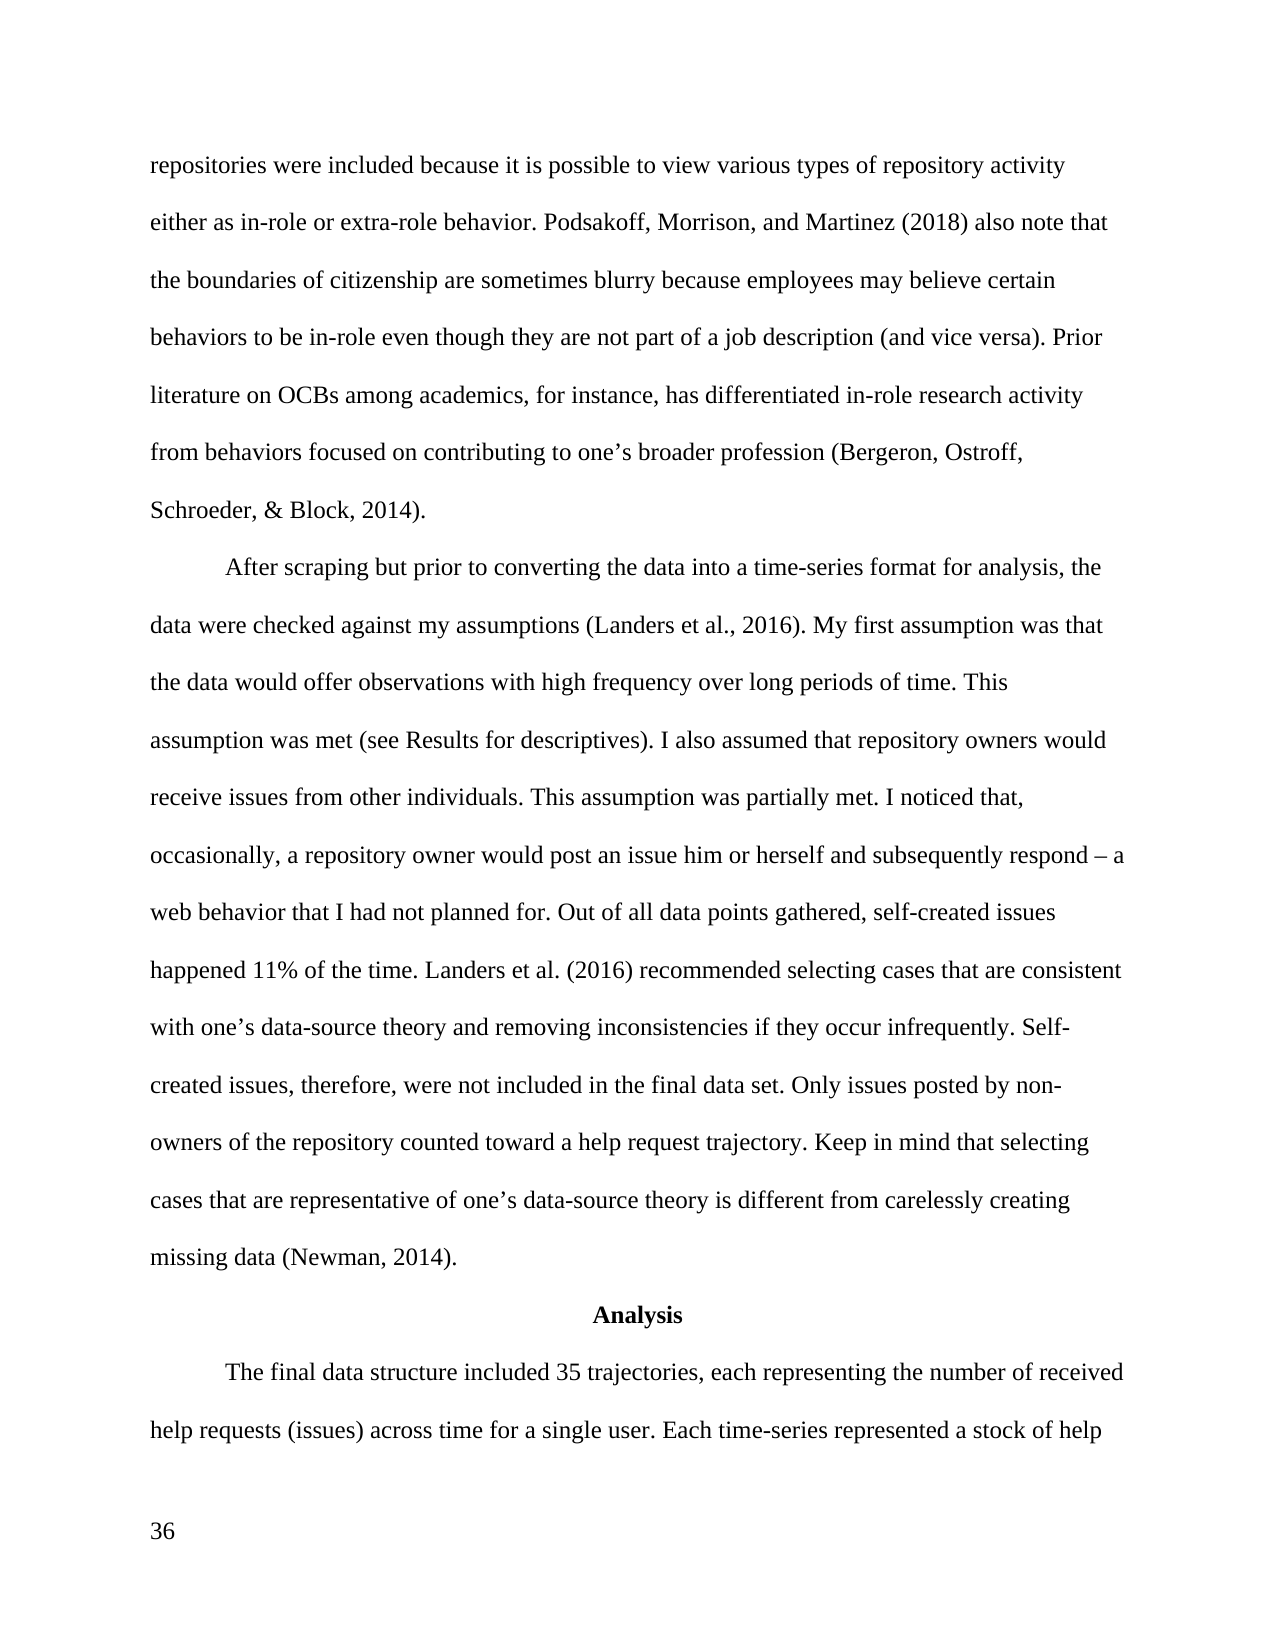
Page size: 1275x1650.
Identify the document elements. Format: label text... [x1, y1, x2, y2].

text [150, 150, 1125, 524]
text After scraping but prior to converting the data into a time-series format for analysis, the data were checked against my assumptions (Landers et al., 2016). My first assumption was that the data would offer observations with high frequency over long periods of time. This assumption was met (see Results for descriptives). I also assumed that repository owners would receive issues from other individuals. This assumption was partially met. I noticed that, occasionally, a repository owner would post an issue him or herself and subsequently respond – a web behavior that I had not planned for. Out of all data points gathered, self-created issues happened 11% of the time. Landers et al. (2016) recommended selecting cases that are consistent with one’s data-source theory and removing inconsistencies if they occur infrequently. Self-created issues, therefore, were not included in the final data set. Only issues posted by non-owners of the repository counted toward a help request trajectory. Keep in mind that selecting cases that are representative of one’s data-source theory is different from carelessly creating missing data (Newman, 2014). [150, 552, 1125, 1271]
subtitle Analysis [150, 1300, 1125, 1329]
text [150, 1357, 1125, 1444]
